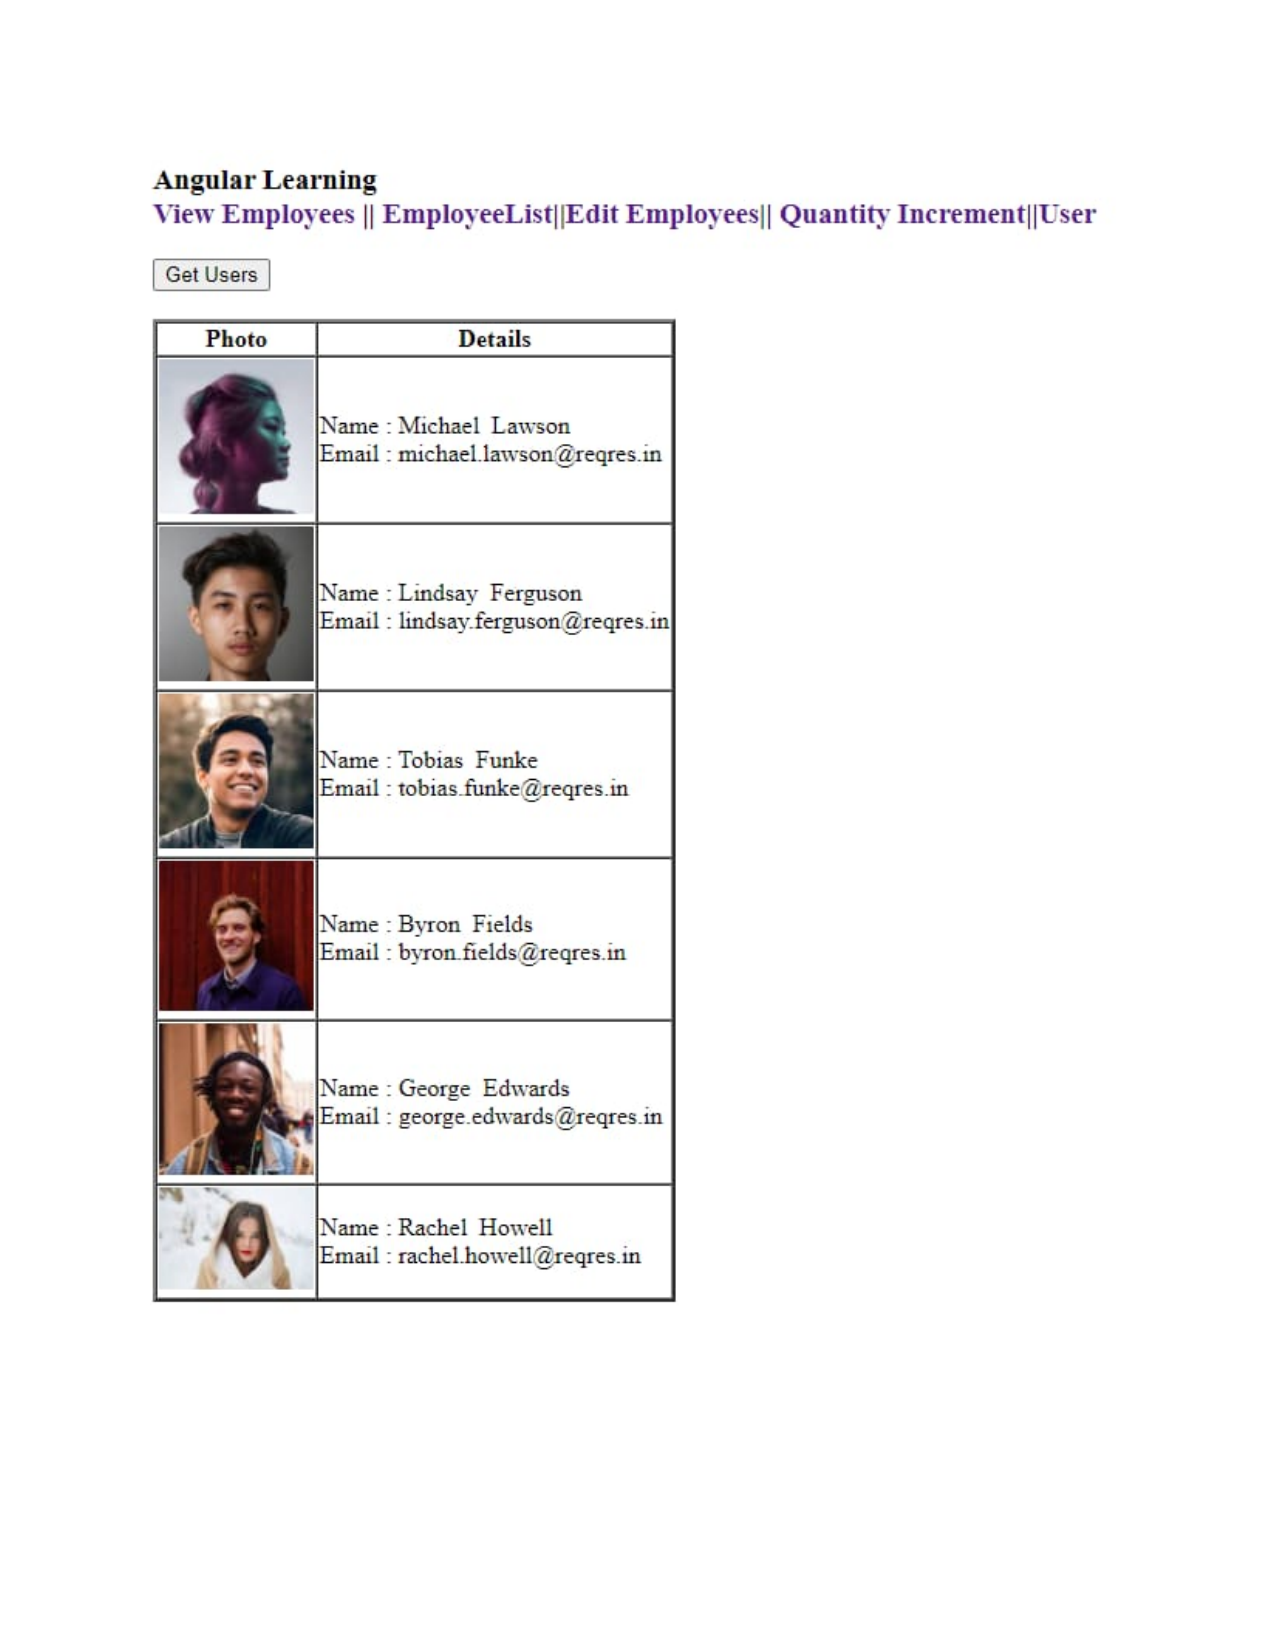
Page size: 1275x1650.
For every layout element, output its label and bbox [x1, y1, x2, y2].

picture [150, 150, 1125, 1361]
